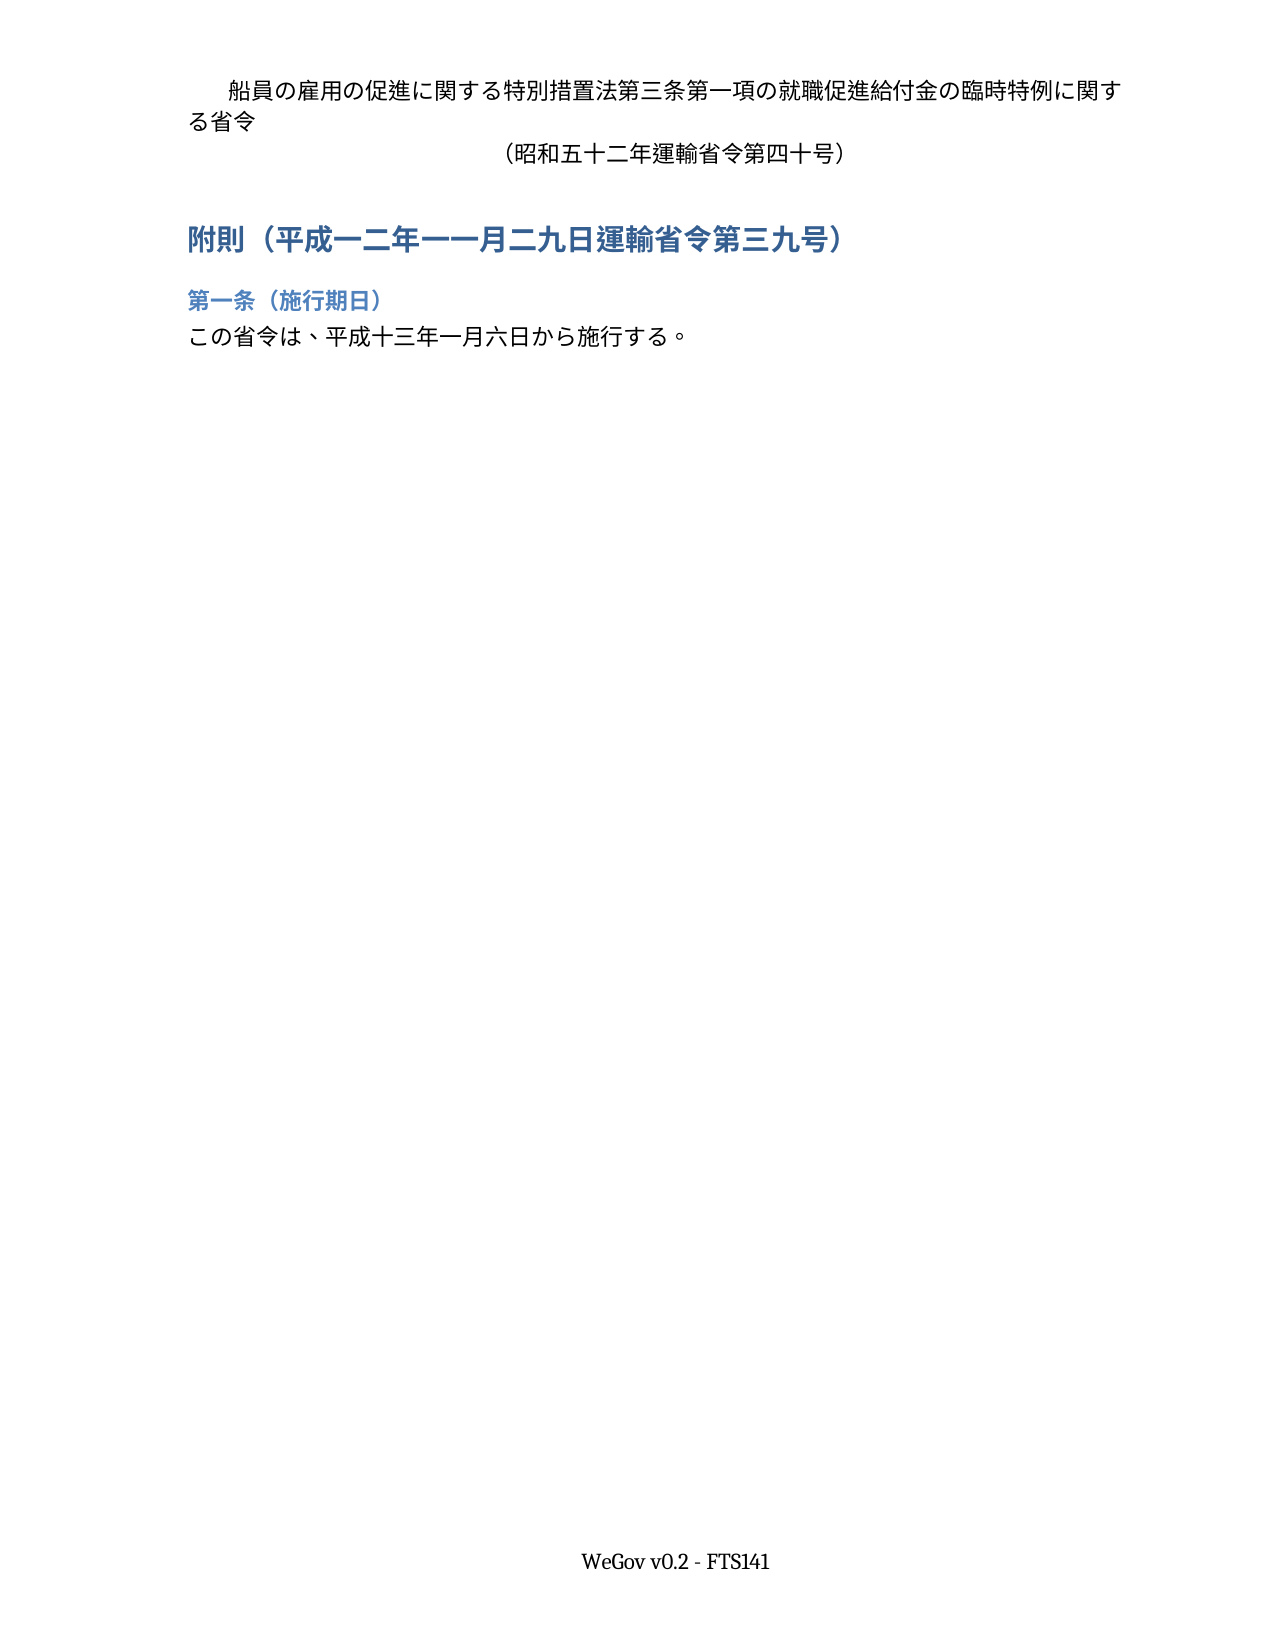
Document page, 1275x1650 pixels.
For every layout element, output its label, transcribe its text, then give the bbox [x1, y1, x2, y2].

text この省令は、平成十三年一月六日から施行する。 [187, 321, 1087, 352]
subtitle 附則（平成一二年一一月二九日運輸省令第三九号） [187, 219, 1087, 258]
subtitle 第一条（施行期日） [187, 285, 1087, 316]
